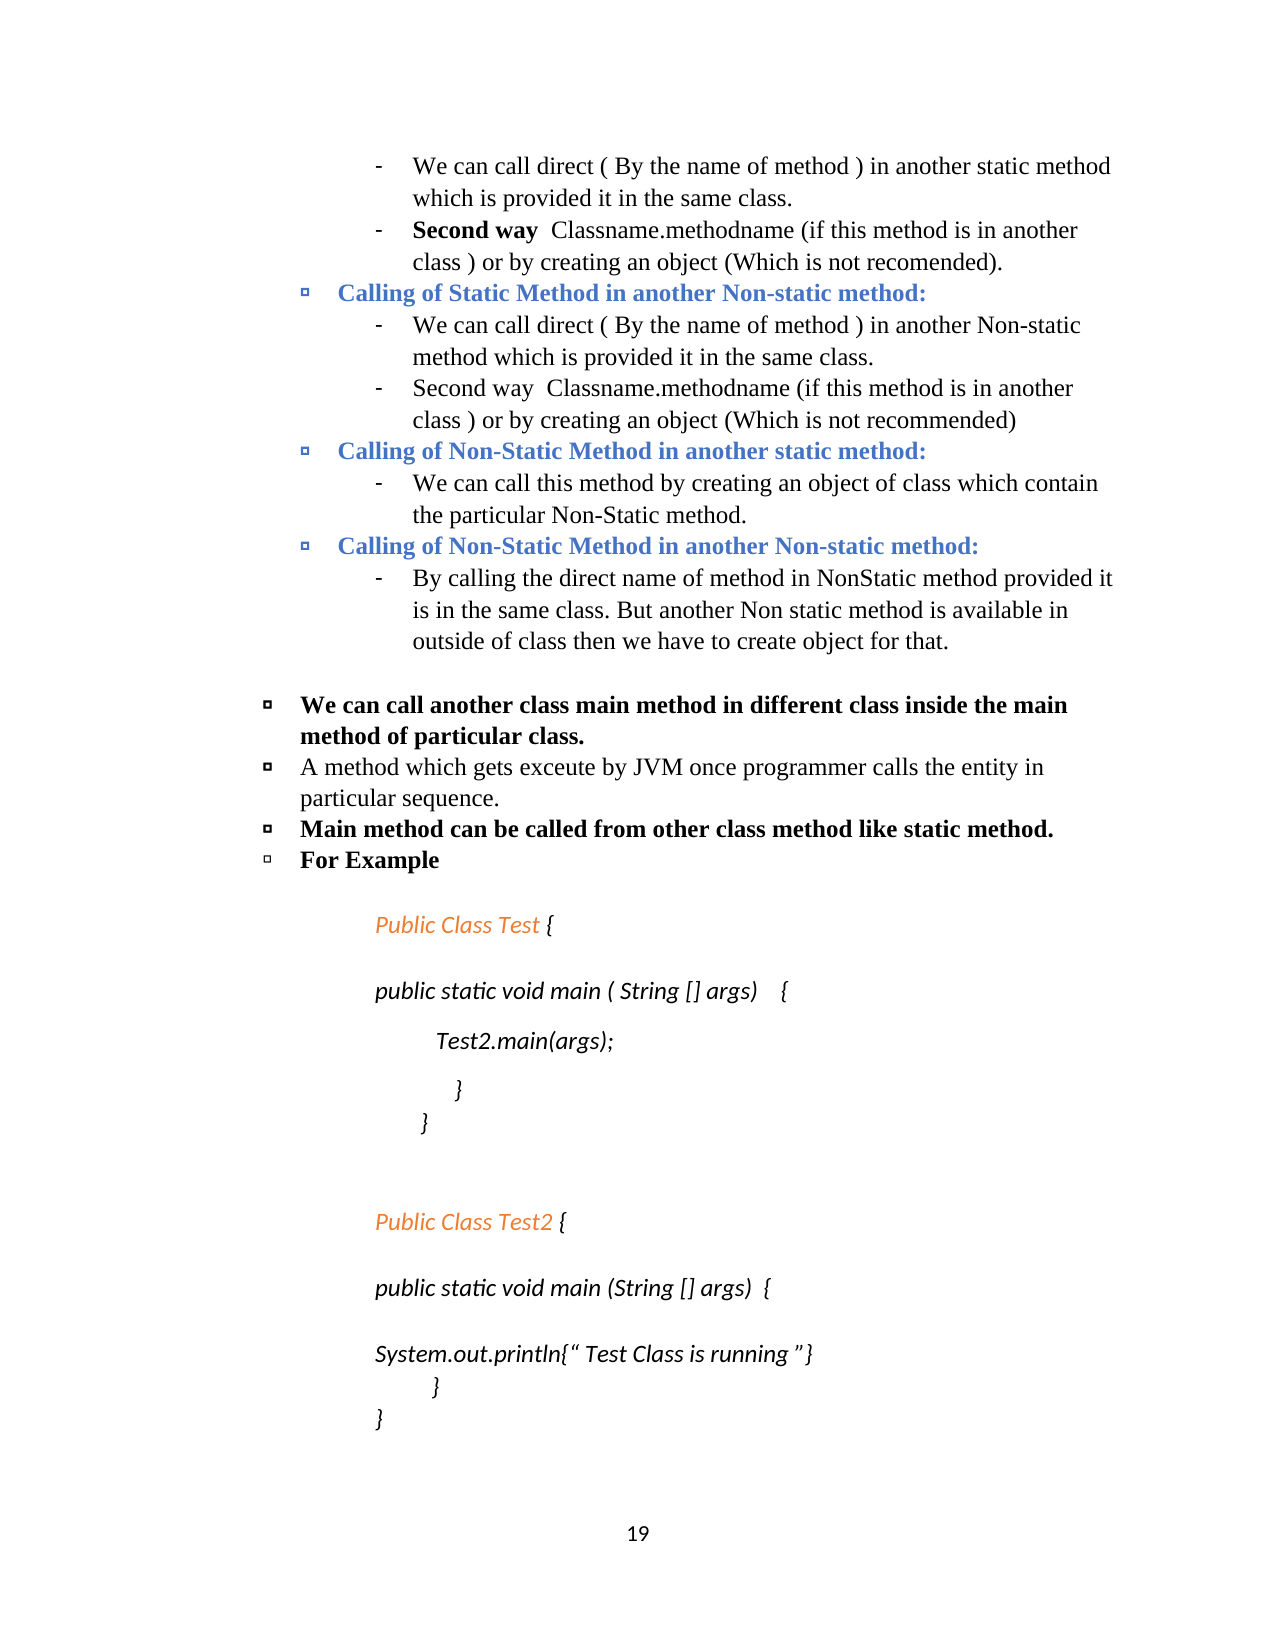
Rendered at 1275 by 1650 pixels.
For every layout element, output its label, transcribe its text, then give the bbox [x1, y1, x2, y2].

list We can call this method by creating an object of class which contain the particular Non-Static method. [375, 467, 1125, 529]
list For Example [262, 845, 1125, 874]
list We can call direct ( By the name of method ) in another static method which is provided it in the same class. [375, 150, 1125, 212]
list Calling of Static Method in another Non-static method: [300, 278, 1125, 306]
list } [375, 1403, 1125, 1434]
list System.out.println{“ Test Class is running ”} [375, 1338, 1125, 1368]
list Second way Classname.methodname (if this method is in another class ) or by creating an object (Which is not recomended). [375, 214, 1125, 275]
list Calling of Non-Static Method in another Non-static method: [300, 531, 1125, 560]
list } [375, 1371, 1125, 1401]
list We can call another class main method in different class inside the main method of particular class. [262, 690, 1125, 750]
list Public Class Test2 { [375, 1206, 1125, 1237]
list By calling the direct name of method in NonStatic method provided it is in the same class. But another Non static method is available in outside of class then we have to create object for that. [375, 562, 1125, 655]
list Main method can be called from other class method like static method. [262, 814, 1125, 843]
text Test2.main(args); [300, 1025, 1125, 1055]
list } [375, 1107, 1125, 1138]
list } [375, 1074, 1125, 1105]
list Calling of Non-Static Method in another static method: [300, 436, 1125, 465]
list We can call direct ( By the name of method ) in another Non-static method which is provided it in the same class. [375, 309, 1125, 370]
list Second way Classname.methodname (if this method is in another class ) or by creating an object (Which is not recommended) [375, 373, 1125, 434]
list A method which gets exceute by JVM once programmer calls the entity in particular sequence. [262, 752, 1125, 812]
list public static void main ( String [] args) { [375, 975, 1125, 1006]
list Public Class Test { [375, 909, 1125, 940]
list public static void main (String [] args) { [375, 1272, 1125, 1302]
